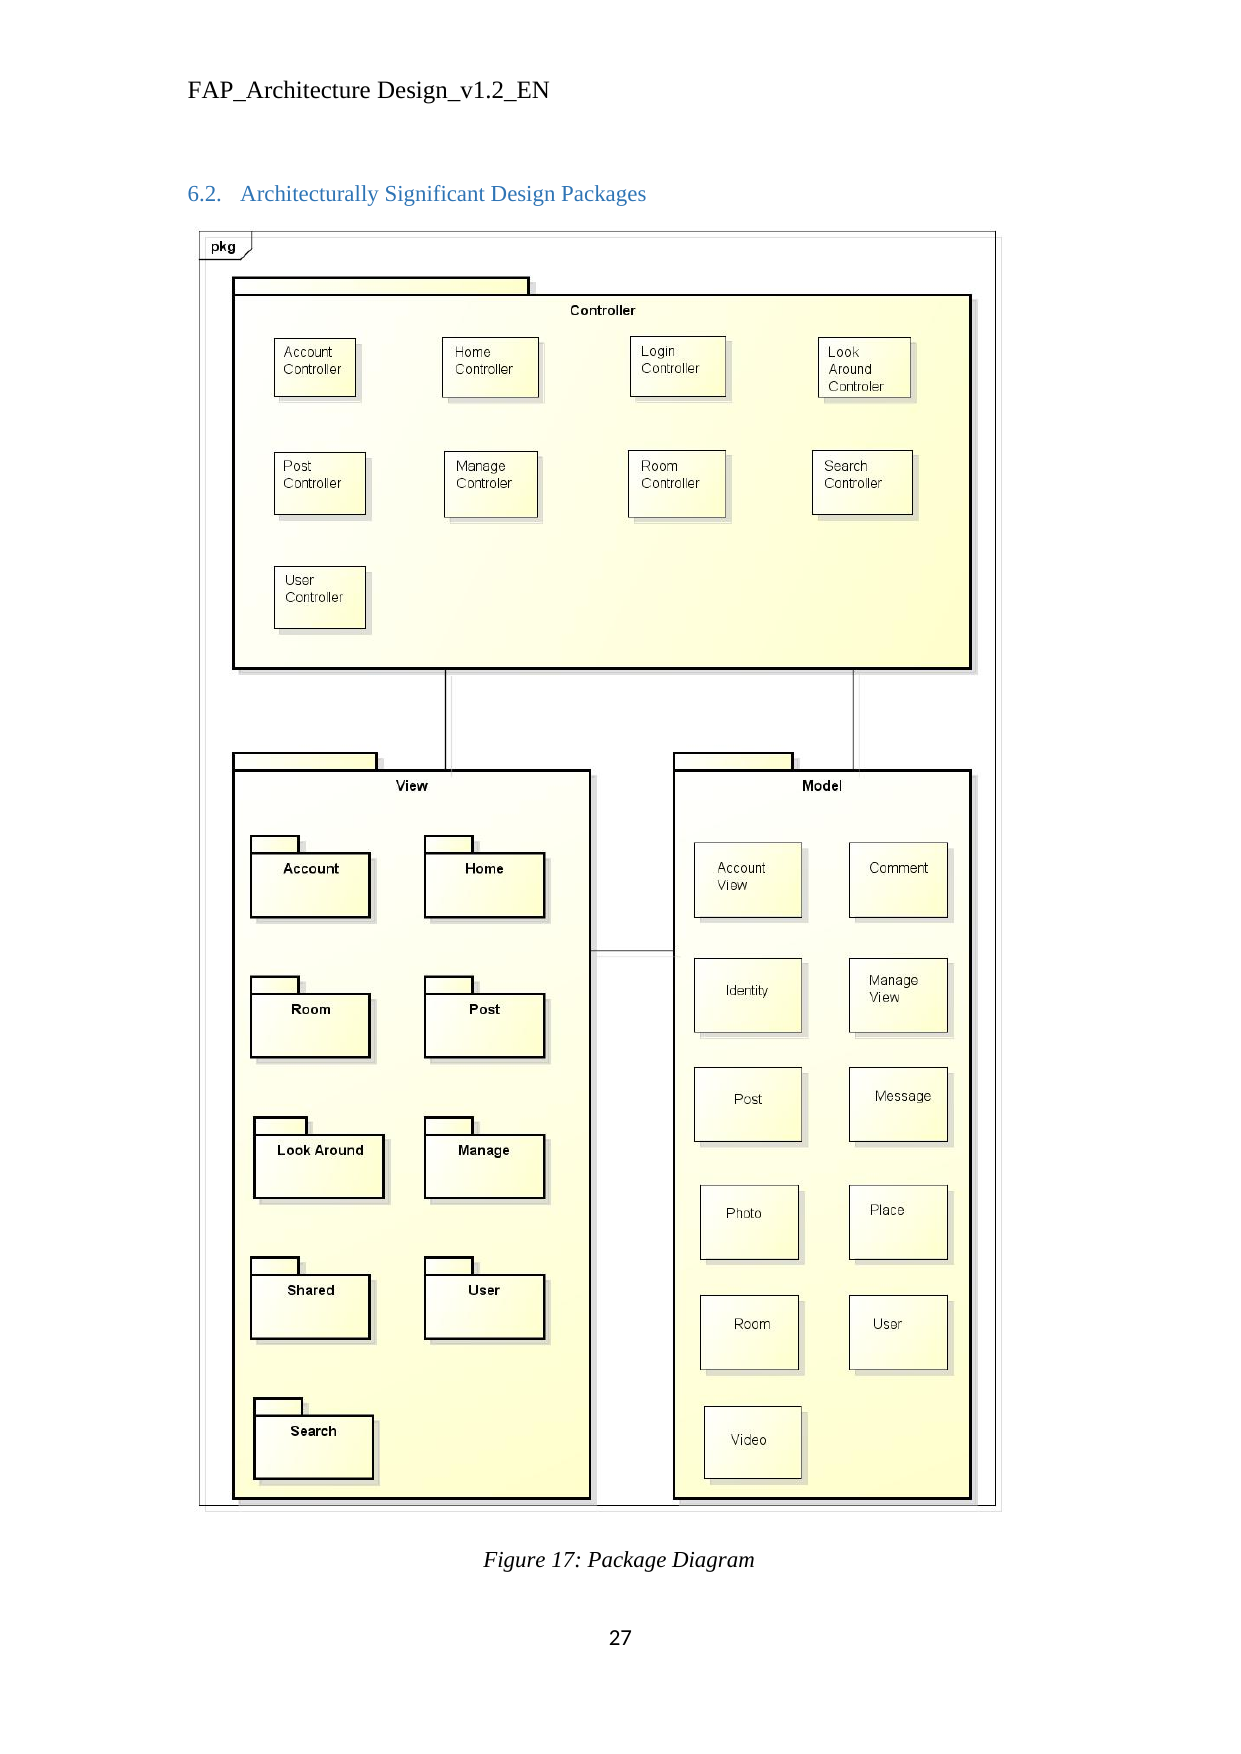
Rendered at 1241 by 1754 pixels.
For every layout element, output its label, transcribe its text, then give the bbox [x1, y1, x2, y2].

text Figure 17: Package Diagram [187, 1546, 1053, 1573]
subtitle Architecturally Significant Design Packages [187, 180, 1053, 206]
picture [187, 219, 1007, 1516]
